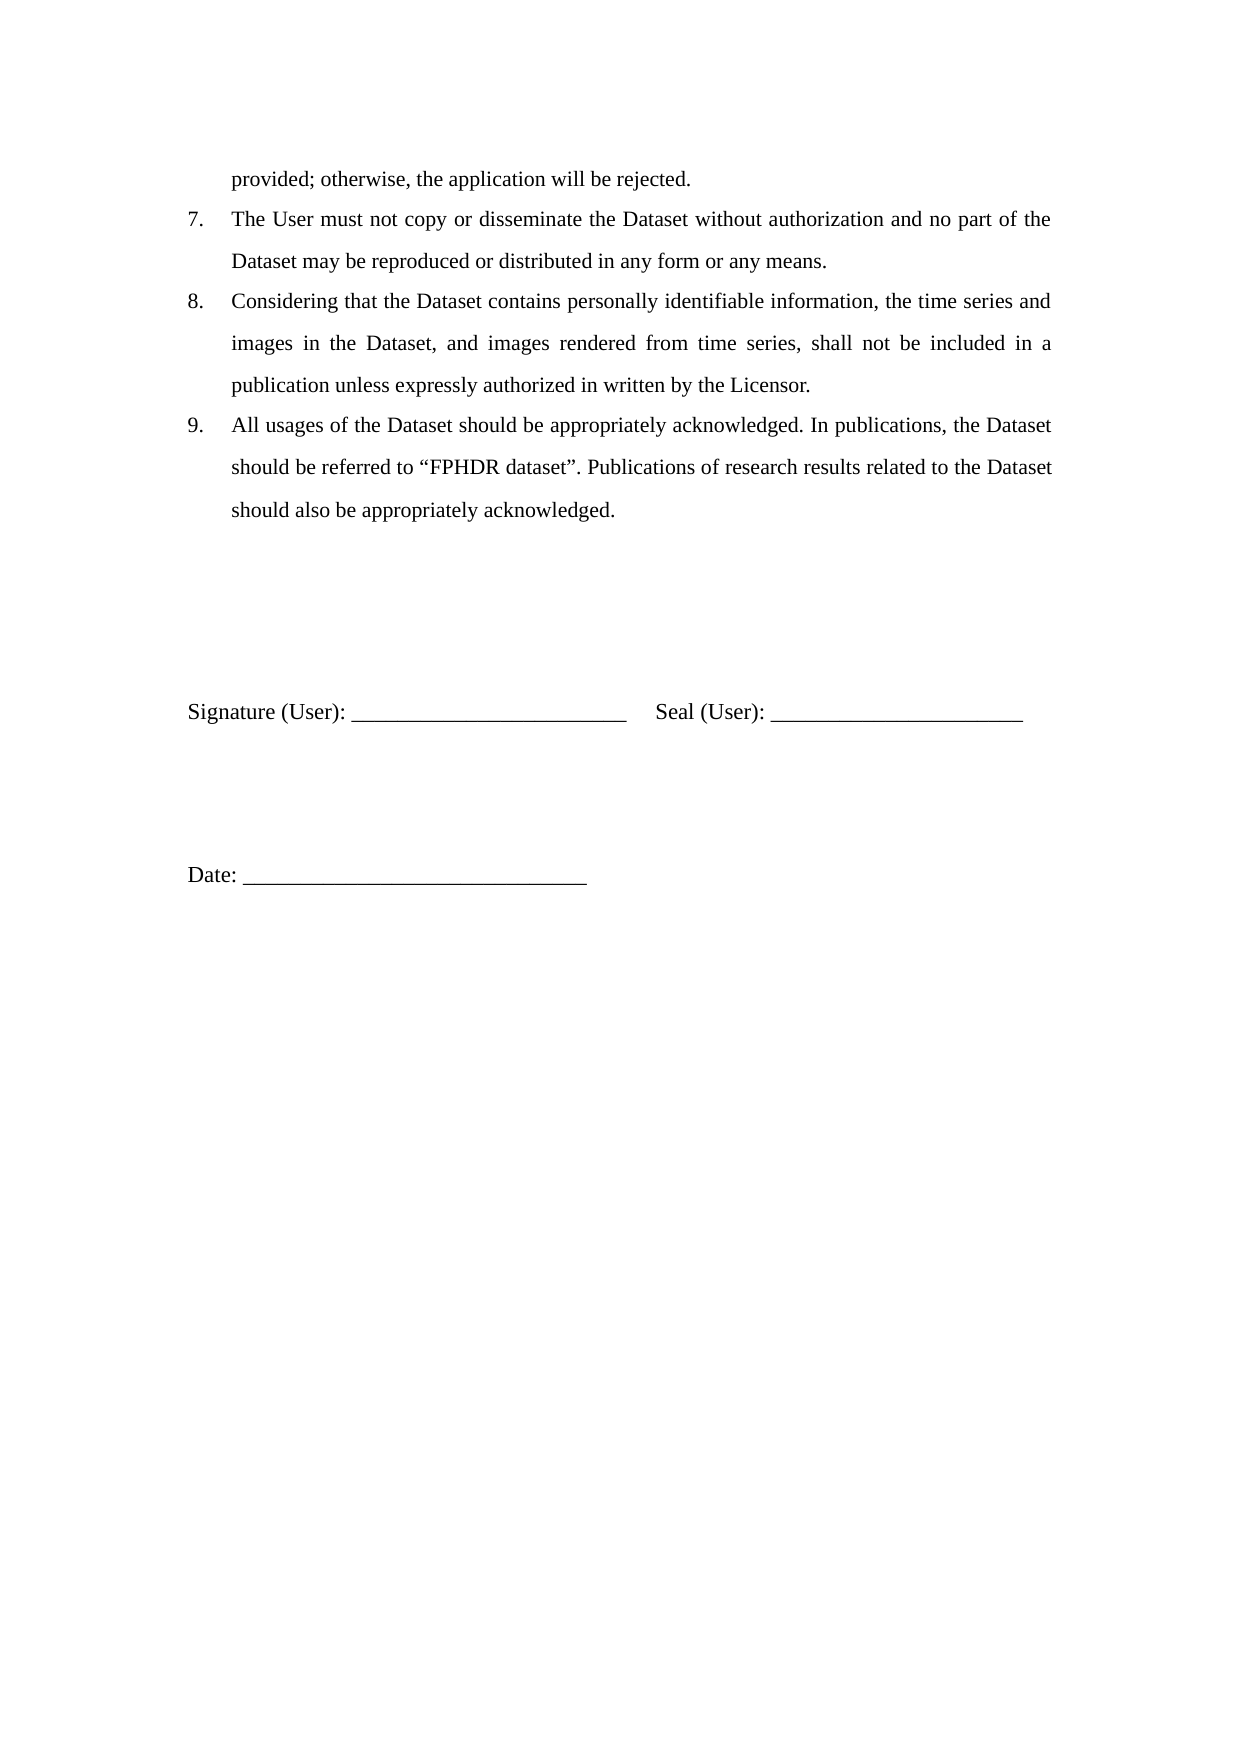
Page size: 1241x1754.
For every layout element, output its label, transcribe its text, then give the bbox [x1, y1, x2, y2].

list Considering that the Dataset contains personally identifiable information, the time series and images in the Dataset, and images rendered from time series, shall not be included in a publication unless expressly authorized in written by the Licensor. [187, 284, 1053, 401]
list The User must not copy or disseminate the Dataset without authorization and no part of the Dataset may be reproduced or distributed in any form or any means. [187, 202, 1053, 277]
text Signature (User): ________________________ Seal (User): ______________________ [187, 695, 1053, 728]
list All usages of the Dataset should be appropriately acknowledged. In publications, the Dataset should be referred to “FPHDR dataset”. Publications of research results related to the Dataset should also be appropriately acknowledged. [187, 408, 1053, 525]
text Date: ______________________________ [187, 858, 1053, 890]
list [187, 162, 1053, 194]
